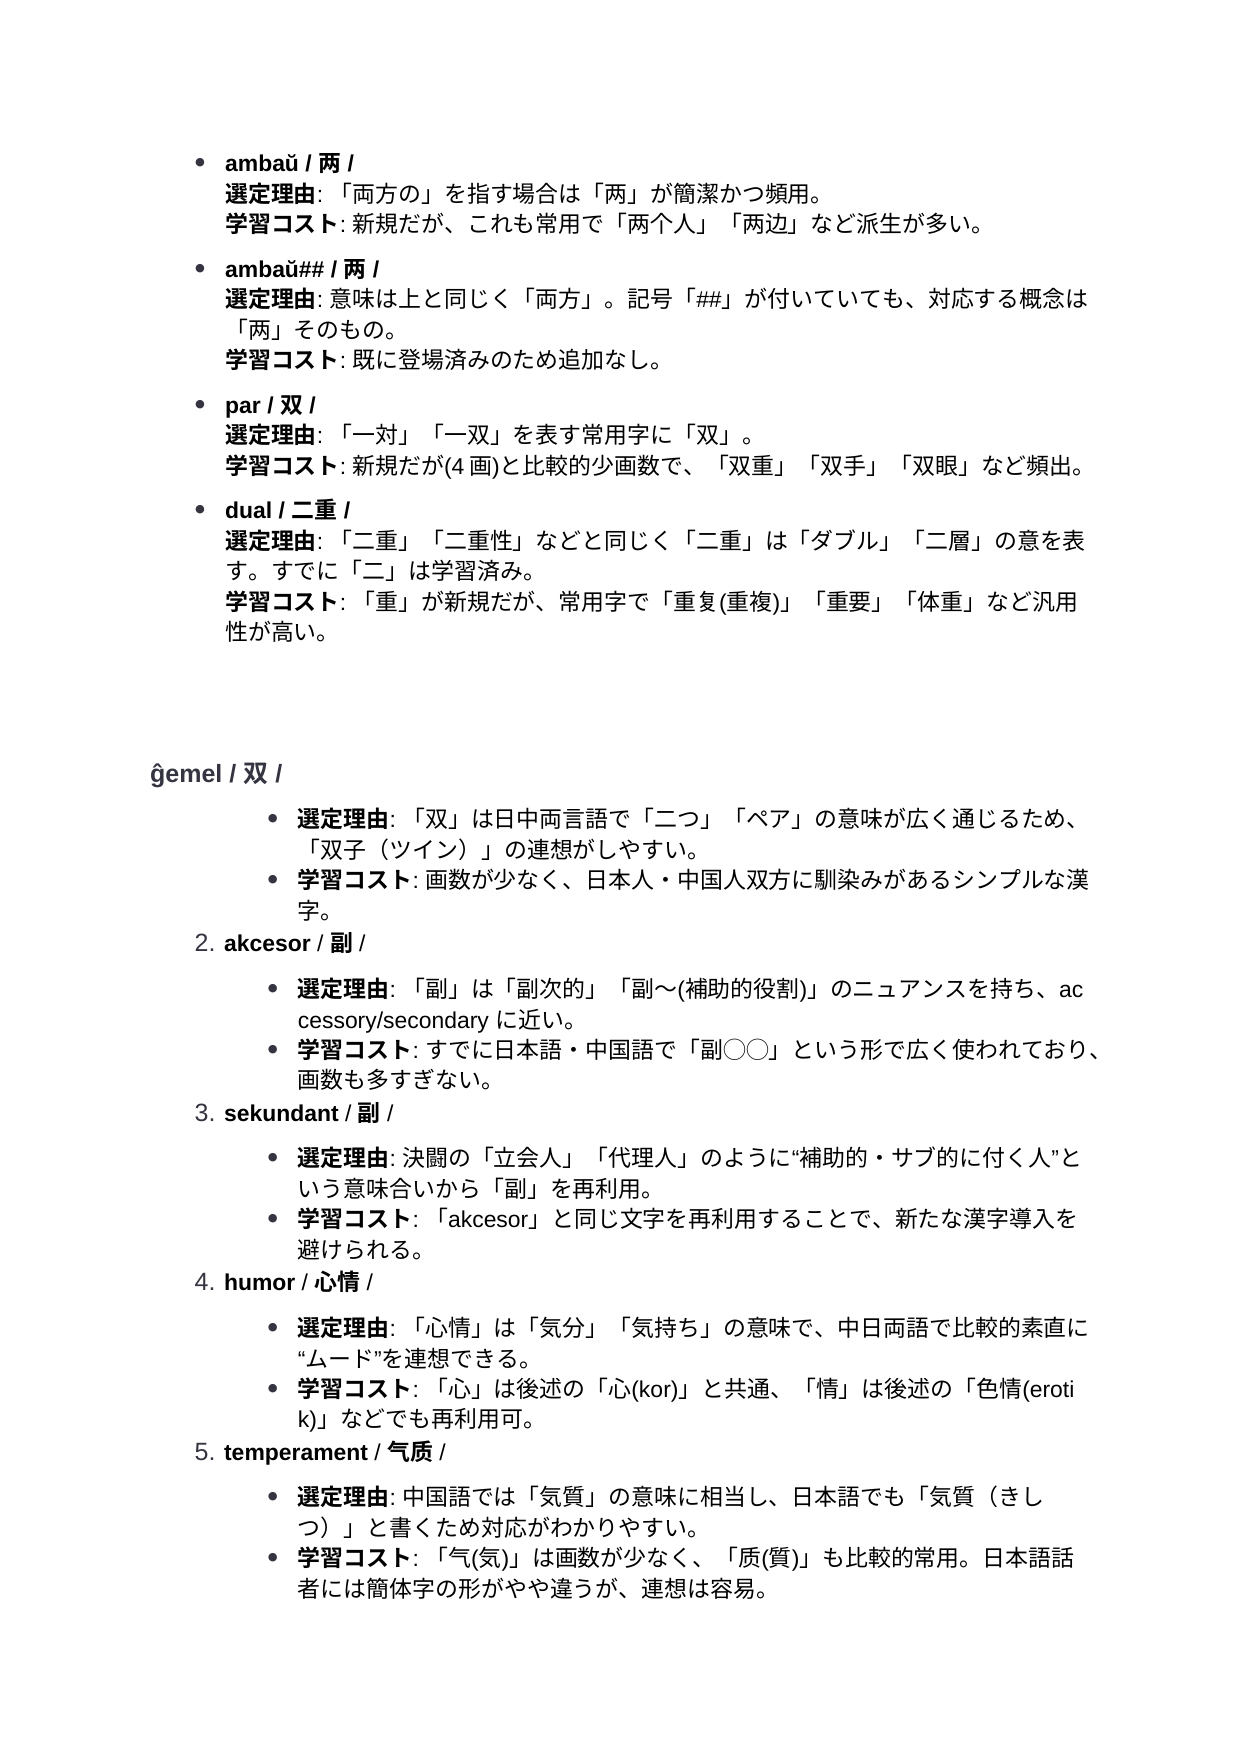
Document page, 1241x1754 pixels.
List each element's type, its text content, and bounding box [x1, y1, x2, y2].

list 選定理由: 中国語では「気質」の意味に相当し、日本語でも「気質（きしつ）」と書くため対応がわかりやすい。 [268, 1484, 1090, 1541]
list akcesor / 副 / [194, 928, 1090, 957]
text ĝemel / 双 / [150, 759, 1090, 787]
list dual / 二重 / 選定理由: 「二重」「二重性」などと同じく「二重」は「ダブル」「二層」の意を表す。すでに「二」は学習済み。 学習コスト: 「重」が新規だが、常用字で「重复(重複)」「重要」「体重」など汎用性が高い。 [196, 497, 1090, 645]
list 学習コスト: 「心」は後述の「心(kor)」と共通、「情」は後述の「色情(erotik)」などでも再利用可。 [268, 1376, 1090, 1433]
list par / 双 / 選定理由: 「一対」「一双」を表す常用字に「双」。 学習コスト: 新規だが(4画)と比較的少画数で、「双重」「双手」「双眼」など頻出。 [196, 392, 1090, 479]
list 選定理由: 「双」は日中両言語で「二つ」「ペア」の意味が広く通じるため、「双子（ツイン）」の連想がしやすい。 [268, 806, 1090, 863]
list humor / 心情 / [194, 1267, 1090, 1296]
list 選定理由: 「心情」は「気分」「気持ち」の意味で、中日両語で比較的素直に“ムード”を連想できる。 [268, 1315, 1090, 1372]
list temperament / 气质 / [194, 1437, 1090, 1465]
list 学習コスト: 「akcesor」と同じ文字を再利用することで、新たな漢字導入を避けられる。 [268, 1206, 1090, 1263]
list 学習コスト: 画数が少なく、日本人・中国人双方に馴染みがあるシンプルな漢字。 [268, 867, 1090, 924]
list 学習コスト: すでに日本語・中国語で「副◯◯」という形で広く使われており、画数も多すぎない。 [268, 1037, 1090, 1094]
list 学習コスト: 「气(気)」は画数が少なく、「质(質)」も比較的常用。日本語話者には簡体字の形がやや違うが、連想は容易。 [268, 1545, 1090, 1602]
list 選定理由: 決闘の「立会人」「代理人」のように“補助的・サブ的に付く人”という意味合いから「副」を再利用。 [268, 1145, 1090, 1202]
list 選定理由: 「副」は「副次的」「副～(補助的役割)」のニュアンスを持ち、accessory/secondary に近い。 [268, 976, 1090, 1033]
list sekundant / 副 / [194, 1098, 1090, 1126]
list ambaŭ## / 两 / 選定理由: 意味は上と同じく「両方」。記号「##」が付いていても、対応する概念は「两」そのもの。 学習コスト: 既に登場済みのため追加なし。 [196, 256, 1090, 373]
list ambaŭ / 两 / 選定理由: 「両方の」を指す場合は「两」が簡潔かつ頻用。 学習コスト: 新規だが、これも常用で「两个人」「两边」など派生が多い。 [196, 150, 1090, 237]
